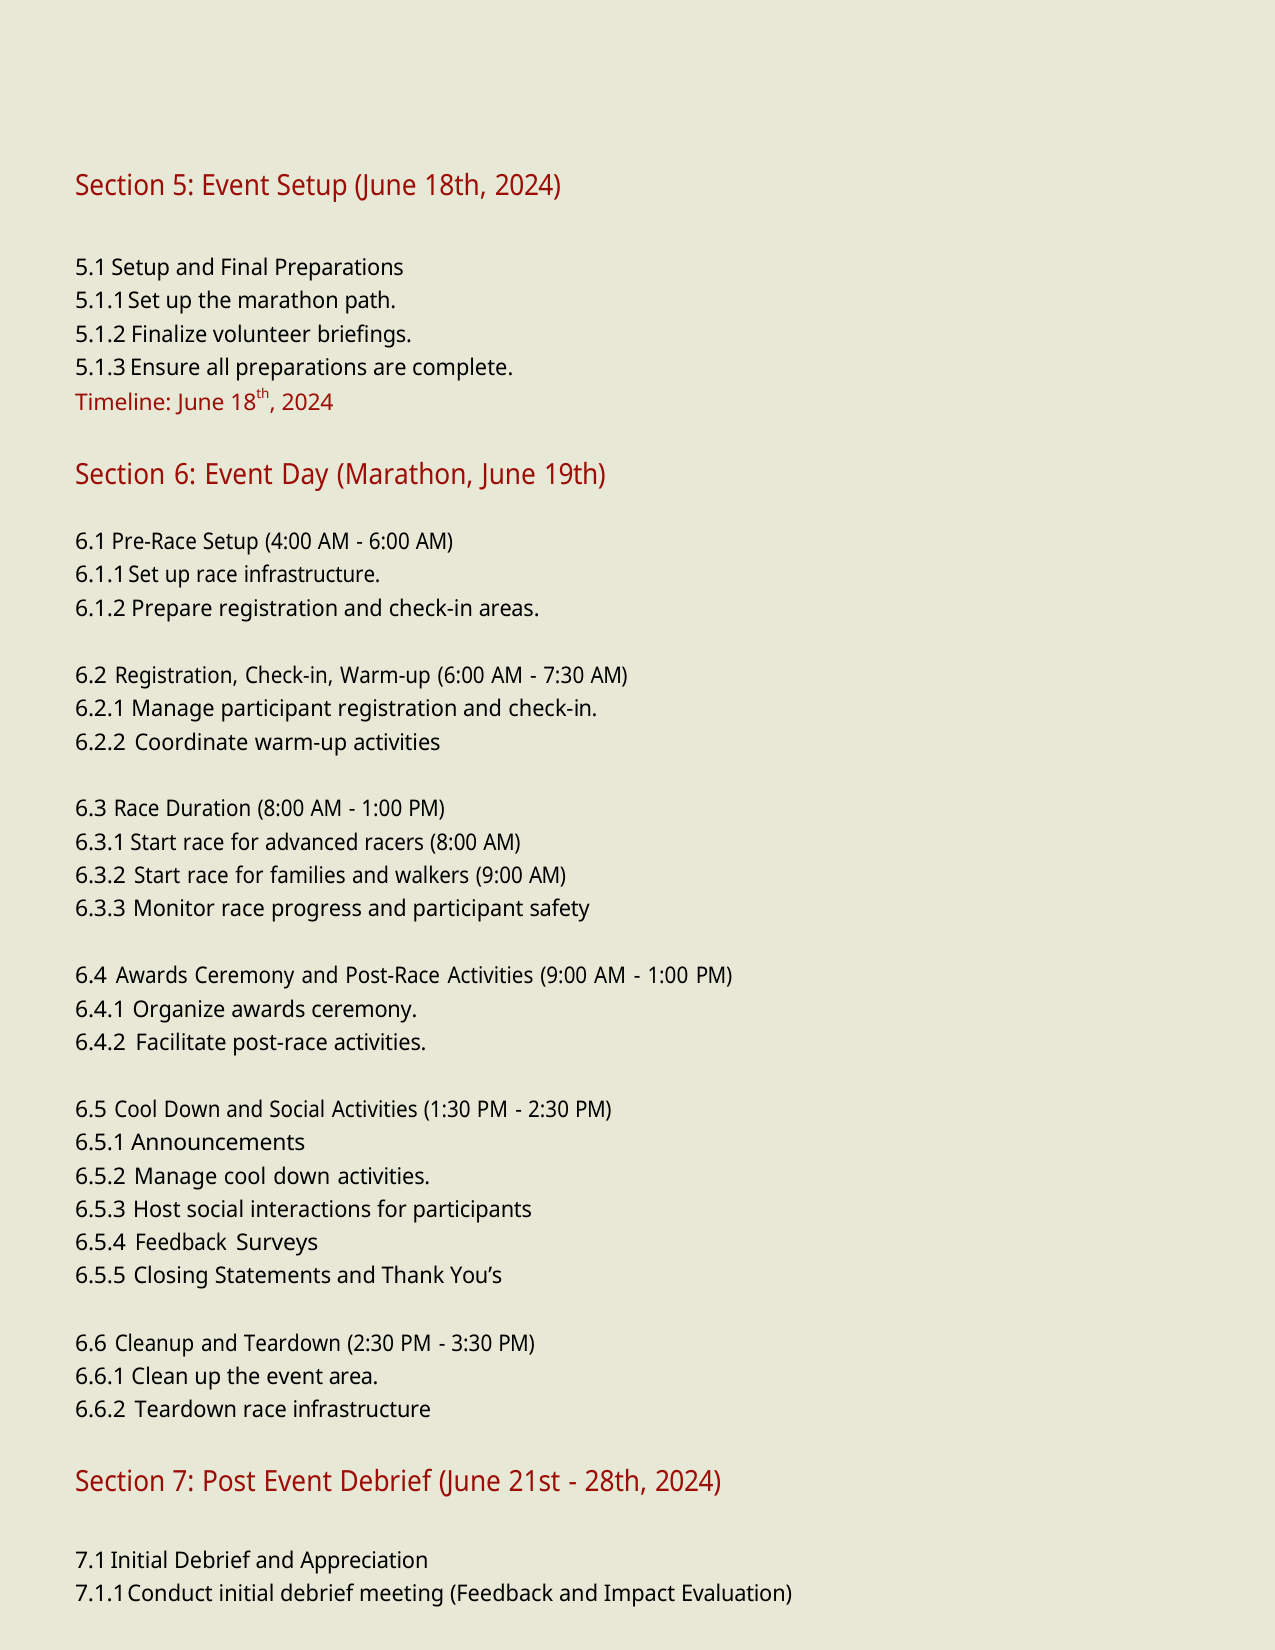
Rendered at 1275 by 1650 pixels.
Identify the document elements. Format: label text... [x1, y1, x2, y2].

list Organize awards ceremony. [75, 993, 1275, 1024]
list Start race for families and walkers (9:00 AM) [75, 859, 1275, 890]
list Cool Down and Social Activities (1:30 PM - 2:30 PM) [75, 1093, 1275, 1124]
list Feedback Surveys [75, 1226, 1275, 1258]
list Prepare registration and check-in areas. [75, 592, 1275, 623]
list Registration, Check-in, Warm-up (6:00 AM - 7:30 AM) [75, 659, 1275, 690]
list Race Duration (8:00 AM - 1:00 PM) [75, 792, 1275, 823]
list Coordinate warm-up activities [75, 726, 1275, 757]
list Finalize volunteer briefings. [75, 317, 1275, 349]
list Teardown race infrastructure [75, 1393, 1275, 1424]
list Awards Ceremony and Post-Race Activities (9:00 AM - 1:00 PM) [75, 959, 1275, 990]
subtitle Section 6: Event Day (Marathon, June 19th) [75, 453, 1275, 493]
list Set up the marathon path. [75, 284, 1275, 316]
list Pre-Race Setup (4:00 AM - 6:00 AM) [75, 525, 1275, 556]
list Set up race infrastructure. [75, 558, 1275, 589]
list Announcements [75, 1126, 1275, 1157]
list Setup and Final Preparations [75, 251, 1275, 282]
list Manage participant registration and check-in. [75, 692, 1275, 723]
list Initial Debrief and Appreciation [75, 1544, 1275, 1575]
list Facilitate post-race activities. [75, 1026, 1275, 1057]
list Monitor race progress and participant safety [75, 892, 1275, 923]
list Conduct initial debrief meeting (Feedback and Impact Evaluation) [75, 1577, 1275, 1608]
list Cleanup and Teardown (2:30 PM - 3:30 PM) [75, 1327, 1275, 1358]
list Clean up the event area. [75, 1360, 1275, 1391]
list Manage cool down activities. [75, 1159, 1275, 1191]
list Ensure all preparations are complete. Timeline: June 18th, 2024 [75, 351, 539, 417]
subtitle Section 7: Post Event Debrief (June 21st - 28th, 2024) [75, 1460, 1275, 1499]
subtitle Section 5: Event Setup (June 18th, 2024) [75, 164, 1275, 204]
list Closing Statements and Thank You’s [75, 1259, 1275, 1291]
list Host social interactions for participants [75, 1193, 1275, 1224]
list Start race for advanced racers (8:00 AM) [75, 826, 1275, 857]
